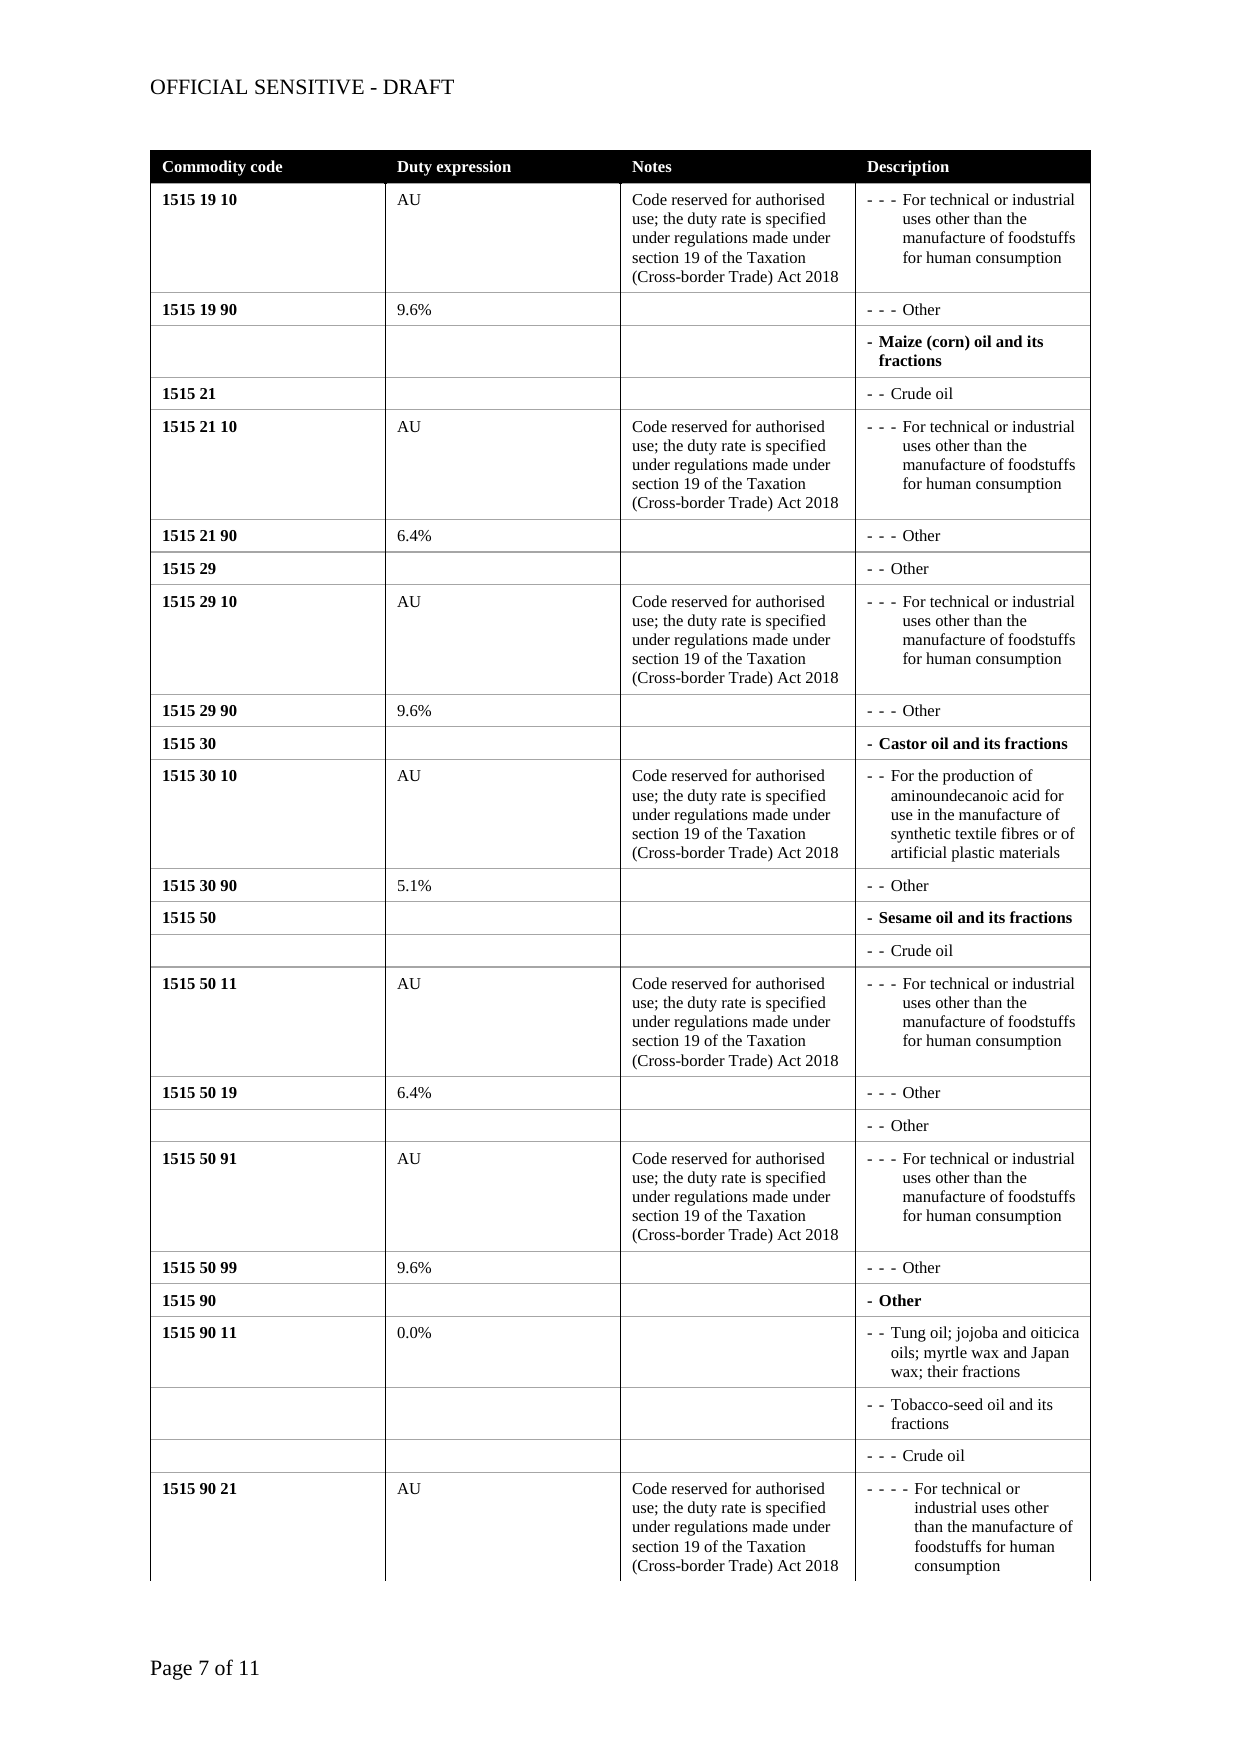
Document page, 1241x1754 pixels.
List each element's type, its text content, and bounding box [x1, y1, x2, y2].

table_cell - - Tobacco-seed oil and its fractions [856, 1388, 1090, 1439]
table_cell 1515 29 10 [151, 585, 385, 693]
table_cell - - - For technical or industrial uses other than the manufacture of foodstuffs for human consumption [856, 184, 1090, 292]
table_cell AU [386, 184, 620, 292]
table_cell - - - For technical or industrial uses other than the manufacture of foodstuffs for human consumption [856, 585, 1090, 693]
table_cell 1515 30 10 [151, 760, 385, 868]
table_cell Code reserved for authorised use; the duty rate is specified under regulations made under section 19 of the Taxation (Cross-border Trade) Act 2018 [621, 760, 855, 868]
table_cell 1515 19 10 [151, 184, 385, 292]
table_cell - - - Other [856, 293, 1090, 325]
table_cell - - - Other [856, 1077, 1090, 1108]
table_cell [386, 1440, 620, 1472]
table_cell [621, 902, 855, 934]
table_cell - Other [856, 1284, 1090, 1316]
table_cell 1515 21 10 [151, 410, 385, 519]
table_cell [151, 935, 385, 966]
table_cell 1515 21 90 [151, 520, 385, 551]
table_cell - - - Crude oil [856, 1440, 1090, 1472]
table_cell 1515 50 19 [151, 1077, 385, 1108]
table_header Duty expression [387, 151, 619, 183]
table_cell 1515 90 11 [151, 1317, 385, 1387]
table_cell [621, 520, 855, 551]
table_cell [621, 1440, 855, 1472]
table_cell 5.1% [386, 869, 620, 901]
table_cell Code reserved for authorised use; the duty rate is specified under regulations made under section 19 of the Taxation (Cross-border Trade) Act 2018 [621, 184, 855, 292]
table_cell - - - Other [856, 1252, 1090, 1283]
table_cell - - - For technical or industrial uses other than the manufacture of foodstuffs for human consumption [856, 410, 1090, 519]
table_cell 1515 90 [151, 1284, 385, 1316]
table_cell [151, 326, 385, 377]
table_cell [386, 727, 620, 759]
table_cell [621, 695, 855, 726]
table_cell 9.6% [386, 1252, 620, 1283]
table_cell 1515 30 90 [151, 869, 385, 901]
table_cell [386, 1388, 620, 1439]
table_cell 6.4% [386, 520, 620, 551]
table_cell Code reserved for authorised use; the duty rate is specified under regulations made under section 19 of the Taxation (Cross-border Trade) Act 2018 [621, 410, 855, 519]
table_cell Code reserved for authorised use; the duty rate is specified under regulations made under section 19 of the Taxation (Cross-border Trade) Act 2018 [621, 1142, 855, 1251]
table_cell 9.6% [386, 695, 620, 726]
table_cell 1515 50 [151, 902, 385, 934]
table_cell [386, 378, 620, 409]
table_cell 1515 50 99 [151, 1252, 385, 1283]
table_cell - Maize (corn) oil and its fractions [856, 326, 1090, 377]
table_cell 9.6% [386, 293, 620, 325]
table_cell AU [386, 1473, 620, 1581]
table_cell [386, 1284, 620, 1316]
table_cell [621, 293, 855, 325]
table_cell [621, 1252, 855, 1283]
table_cell [386, 326, 620, 377]
table_cell [621, 1284, 855, 1316]
table_cell [621, 727, 855, 759]
table_cell 1515 30 [151, 727, 385, 759]
table_header Commodity code [151, 151, 384, 183]
table_cell [621, 378, 855, 409]
table_cell - - - Other [856, 695, 1090, 726]
table_cell Code reserved for authorised use; the duty rate is specified under regulations made under section 19 of the Taxation (Cross-border Trade) Act 2018 [621, 968, 855, 1076]
table_cell 1515 29 [151, 553, 385, 584]
table_cell 1515 50 91 [151, 1142, 385, 1251]
table_cell - - Other [856, 1110, 1090, 1141]
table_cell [621, 1473, 855, 1581]
table_cell 1515 21 [151, 378, 385, 409]
table_cell - - Tung oil; jojoba and oiticica oils; myrtle wax and Japan wax; their fractions [856, 1317, 1090, 1387]
table_cell [151, 1388, 385, 1439]
table_cell AU [386, 585, 620, 693]
table_cell 1515 50 11 [151, 968, 385, 1076]
table_cell - - Other [856, 553, 1090, 584]
table_cell 6.4% [386, 1077, 620, 1108]
table_cell [386, 902, 620, 934]
table_cell AU [386, 1142, 620, 1251]
table_cell - - - For technical or industrial uses other than the manufacture of foodstuffs for human consumption [856, 1142, 1090, 1251]
table_cell - - - For technical or industrial uses other than the manufacture of foodstuffs for human consumption [856, 968, 1090, 1076]
table_cell 1515 19 90 [151, 293, 385, 325]
table_cell AU [386, 760, 620, 868]
table_cell - - For the production of aminoundecanoic acid for use in the manufacture of synthetic textile fibres or of artificial plastic materials [856, 760, 1090, 868]
table_cell 0.0% [386, 1317, 620, 1387]
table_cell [856, 1473, 1090, 1581]
table_cell [621, 1110, 855, 1141]
table_cell - - Other [856, 869, 1090, 901]
table_cell [621, 553, 855, 584]
table_cell [386, 935, 620, 966]
table_cell [151, 1110, 385, 1141]
table_cell [621, 1317, 855, 1387]
table_cell [621, 869, 855, 901]
table_cell - - Crude oil [856, 378, 1090, 409]
table_cell [621, 1388, 855, 1439]
table_cell Code reserved for authorised use; the duty rate is specified under regulations made under section 19 of the Taxation (Cross-border Trade) Act 2018 [621, 585, 855, 693]
table_cell - Sesame oil and its fractions [856, 902, 1090, 934]
table_cell [386, 1110, 620, 1141]
table_header Notes [622, 151, 856, 183]
table_cell AU [386, 410, 620, 519]
table_cell [621, 1077, 855, 1108]
table_cell 1515 29 90 [151, 695, 385, 726]
table_cell [621, 326, 855, 377]
table_cell 1515 90 21 [151, 1473, 385, 1581]
table_cell [386, 553, 620, 584]
table_cell AU [386, 968, 620, 1076]
table_cell - - Crude oil [856, 935, 1090, 966]
table_cell - - - Other [856, 520, 1090, 551]
table_header Description [856, 151, 1090, 183]
table_cell [151, 1440, 385, 1472]
table_cell [621, 935, 855, 966]
table_cell - Castor oil and its fractions [856, 727, 1090, 759]
